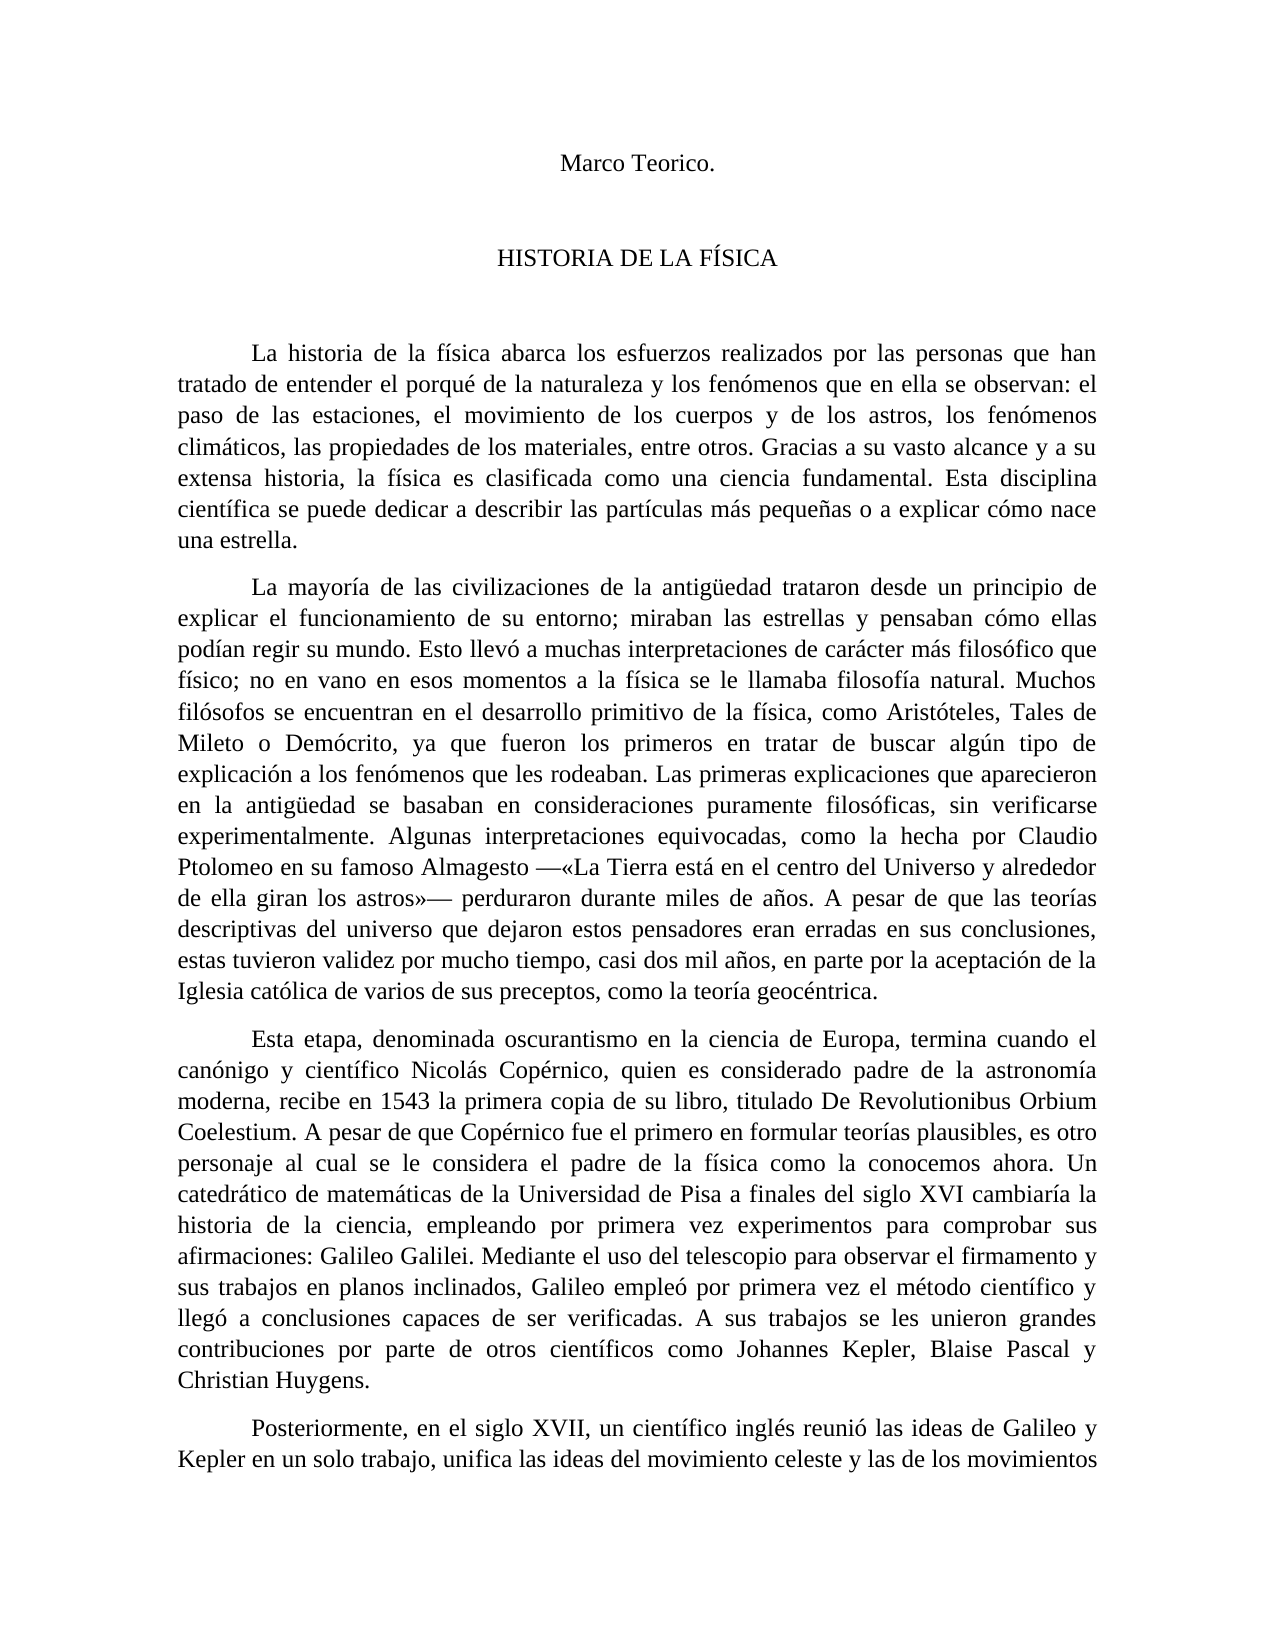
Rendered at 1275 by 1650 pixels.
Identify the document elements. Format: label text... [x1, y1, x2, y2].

text La historia de la física abarca los esfuerzos realizados por las personas que han tratado de entender el porqué de la naturaleza y los fenómenos que en ella se observan: el paso de las estaciones, el movimiento de los cuerpos y de los astros, los fenómenos climáticos, las propiedades de los materiales, entre otros. Gracias a su vasto alcance y a su extensa historia, la física es clasificada como una ciencia fundamental. Esta disciplina científica se puede dedicar a describir las partículas más pequeñas o a explicar cómo nace una estrella. [177, 338, 1098, 553]
text Esta etapa, denominada oscurantismo en la ciencia de Europa, termina cuando el canónigo y científico Nicolás Copérnico, quien es considerado padre de la astronomía moderna, recibe en 1543 la primera copia de su libro, titulado De Revolutionibus Orbium Coelestium. A pesar de que Copérnico fue el primero en formular teorías plausibles, es otro personaje al cual se le considera el padre de la física como la conocemos ahora. Un catedrático de matemáticas de la Universidad de Pisa a finales del siglo XVI cambiaría la historia de la ciencia, empleando por primera vez experimentos para comprobar sus afirmaciones: Galileo Galilei. Mediante el uso del telescopio para observar el firmamento y sus trabajos en planos inclinados, Galileo empleó por primera vez el método científico y llegó a conclusiones capaces de ser verificadas. A sus trabajos se les unieron grandes contribuciones por parte de otros científicos como Johannes Kepler, Blaise Pascal y Christian Huygens. [177, 1024, 1098, 1394]
text Marco Teorico. [177, 148, 1098, 176]
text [177, 1413, 1098, 1473]
text HISTORIA DE LA FÍSICA [177, 243, 1098, 272]
text La mayoría de las civilizaciones de la antigüedad trataron desde un principio de explicar el funcionamiento de su entorno; miraban las estrellas y pensaban cómo ellas podían regir su mundo. Esto llevó a muchas interpretaciones de carácter más filosófico que físico; no en vano en esos momentos a la física se le llamaba filosofía natural. Muchos filósofos se encuentran en el desarrollo primitivo de la física, como Aristóteles, Tales de Mileto o Demócrito, ya que fueron los primeros en tratar de buscar algún tipo de explicación a los fenómenos que les rodeaban. Las primeras explicaciones que aparecieron en la antigüedad se basaban en consideraciones puramente filosóficas, sin verificarse experimentalmente. Algunas interpretaciones equivocadas, como la hecha por Claudio Ptolomeo en su famoso Almagesto —«La Tierra está en el centro del Universo y alrededor de ella giran los astros»— perduraron durante miles de años. A pesar de que las teorías descriptivas del universo que dejaron estos pensadores eran erradas en sus conclusiones, estas tuvieron validez por mucho tiempo, casi dos mil años, en parte por la aceptación de la Iglesia católica de varios de sus preceptos, como la teoría geocéntrica. [177, 572, 1098, 1005]
